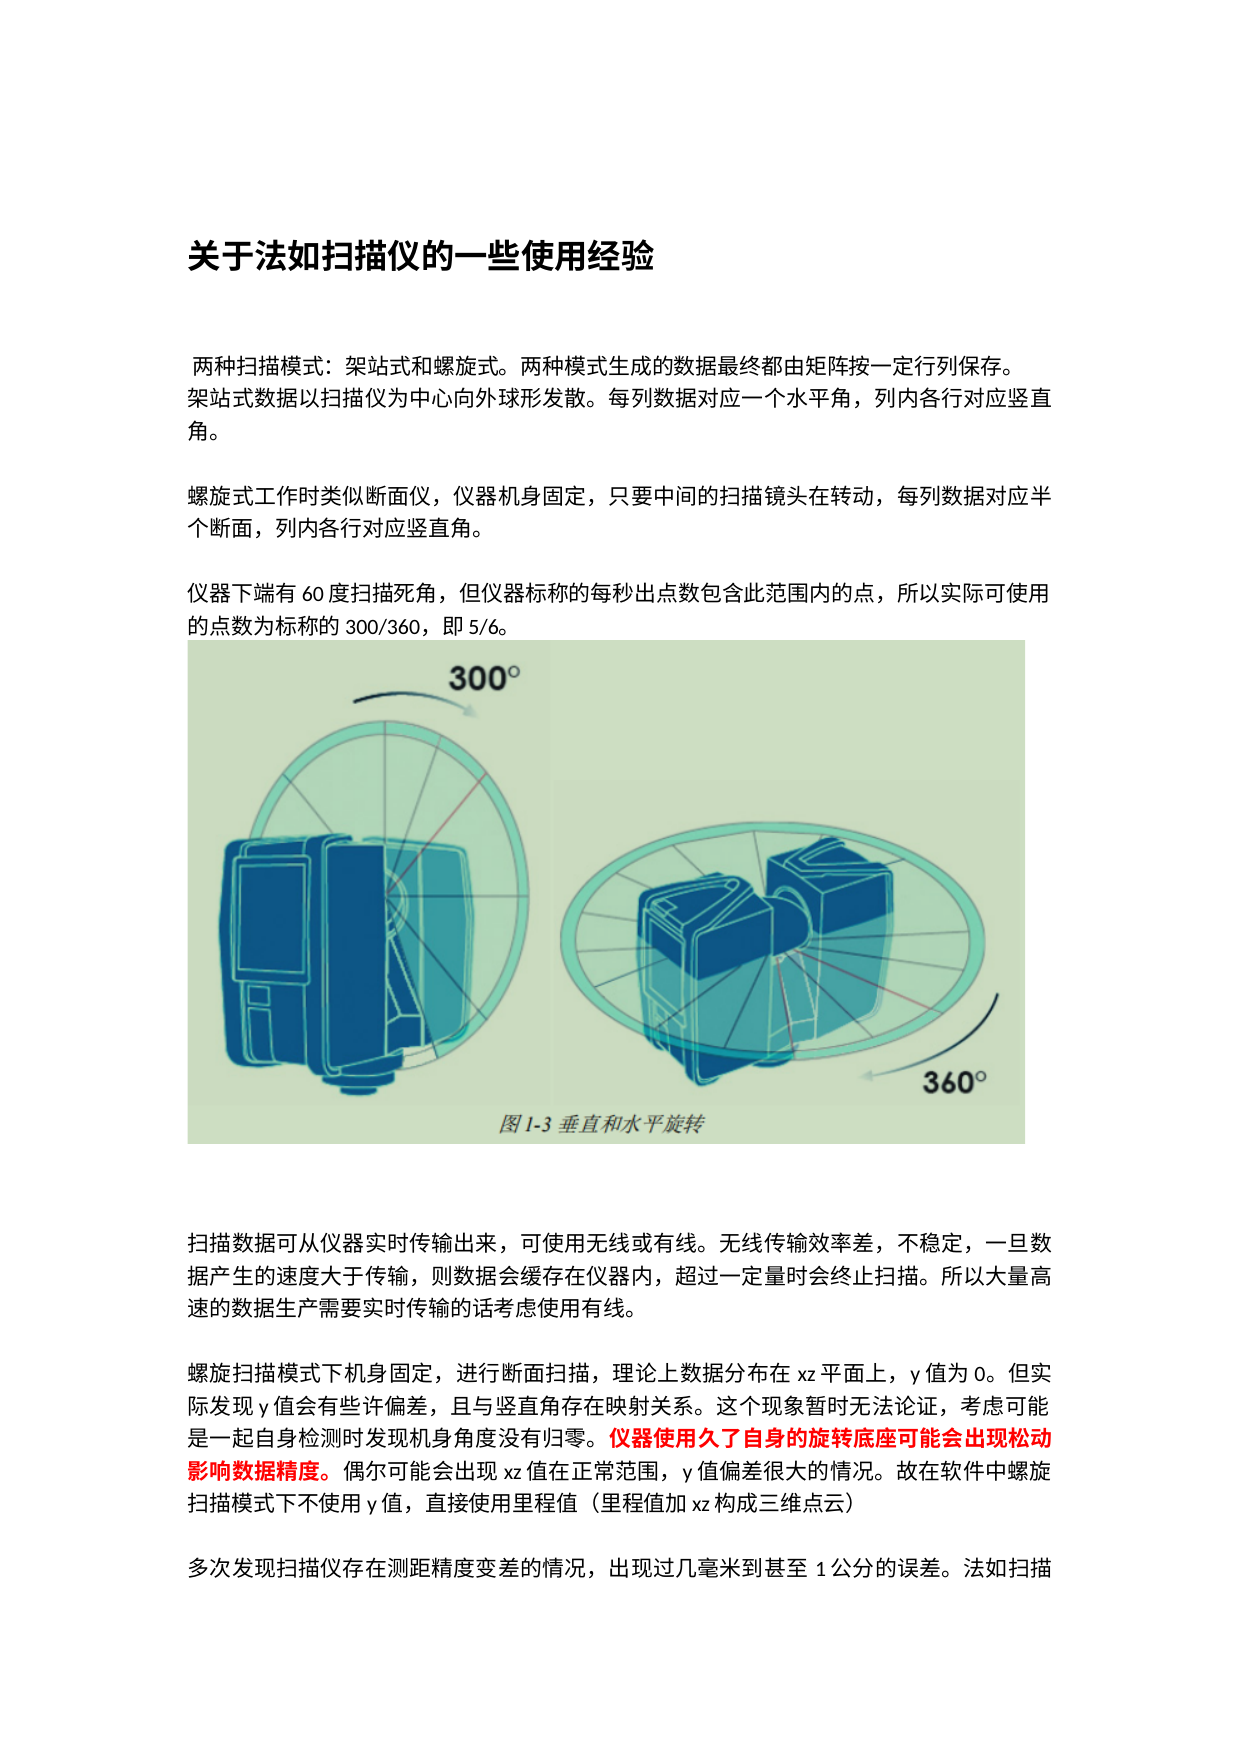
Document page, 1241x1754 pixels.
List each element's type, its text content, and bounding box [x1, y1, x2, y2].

list 仪器下端有60度扫描死角，但仪器标称的每秒出点数包含此范围内的点，所以实际可使用的点数为标称的300/360，即5/6。 [187, 576, 1053, 641]
list 螺旋式工作时类似断面仪，仪器机身固定，只要中间的扫描镜头在转动，每列数据对应半个断面，列内各行对应竖直角。 [187, 478, 1053, 543]
picture [187, 640, 1025, 1144]
list 扫描数据可从仪器实时传输出来，可使用无线或有线。无线传输效率差，不稳定，一旦数据产生的速度大于传输，则数据会缓存在仪器内，超过一定量时会终止扫描。所以大量高速的数据生产需要实时传输的话考虑使用有线。 [187, 1226, 1053, 1323]
subtitle 关于法如扫描仪的一些使用经验 [187, 222, 1053, 287]
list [187, 1551, 1053, 1583]
list 架站式数据以扫描仪为中心向外球形发散。每列数据对应一个水平角，列内各行对应竖直角。 [187, 381, 1053, 446]
list 两种扫描模式：架站式和螺旋式。两种模式生成的数据最终都由矩阵按一定行列保存。 [187, 348, 1053, 381]
list 螺旋扫描模式下机身固定，进行断面扫描，理论上数据分布在xz平面上，y值为0。但实际发现y值会有些许偏差，且与竖直角存在映射关系。这个现象暂时无法论证，考虑可能是一起自身检测时发现机身角度没有归零。仪器使用久了自身的旋转底座可能会出现松动，影响数据精度。偶尔可能会出现xz值在正常范围，y值偏差很大的情况。故在软件中螺旋扫描模式下不使用y值，直接使用里程值（里程值加xz构成三维点云） [187, 1356, 1053, 1518]
